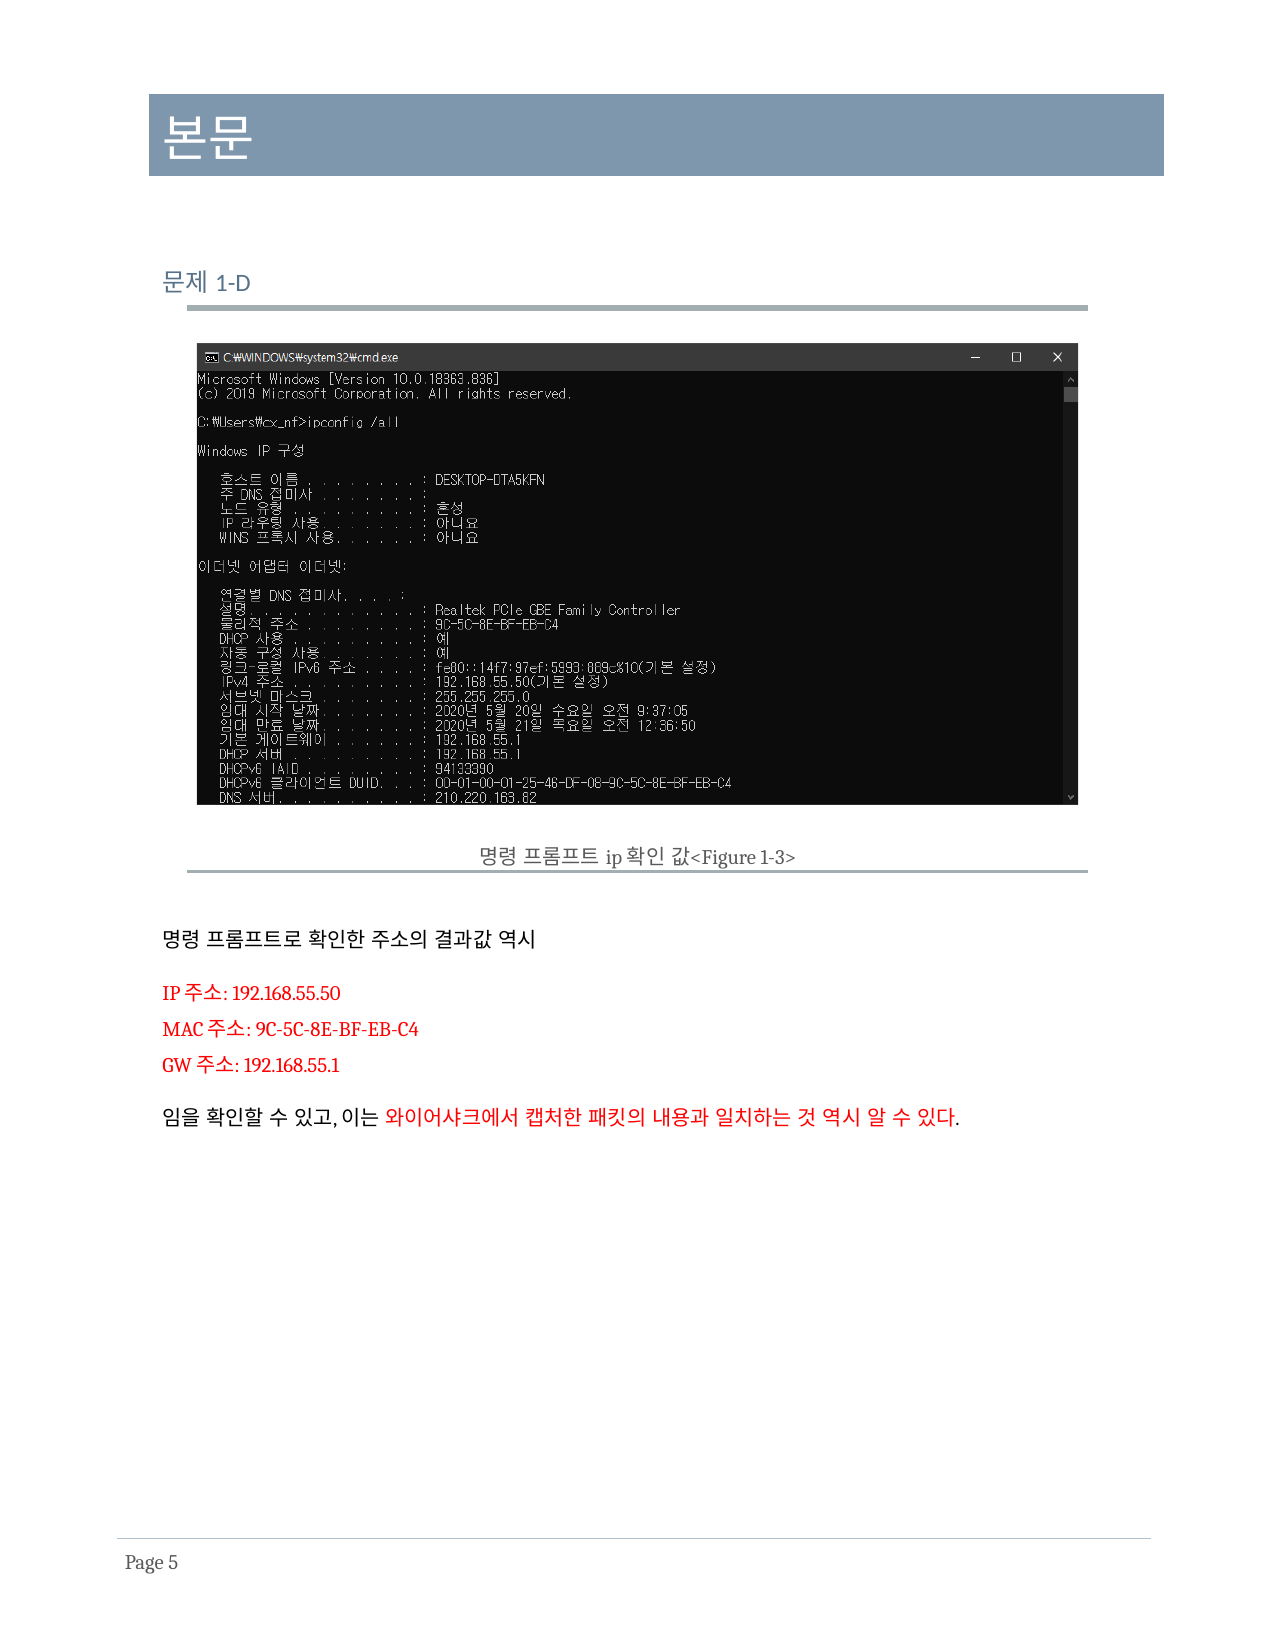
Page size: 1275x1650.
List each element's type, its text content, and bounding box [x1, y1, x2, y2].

table_cell 명령 프롬프트 ip 확인 값<Figure 1-3> [187, 836, 1088, 870]
subtitle 문제 1-d [162, 262, 1113, 299]
text 임을 확인할 수 있고, 이는 와이어샤크에서 캡처한 패킷의 내용과 일치하는 것 역시 알 수 있다. [162, 1101, 1113, 1131]
text IP주소: 192.168.55.50 MAC주소: 9C-5C-8E-BF-EB-C4 GW주소: 192.168.55.1 [162, 976, 1113, 1078]
table_header [187, 311, 1088, 833]
text 명령 프롬프트로 확인한 주소의 결과값 역시 [162, 923, 1113, 953]
picture [196, 343, 1079, 805]
